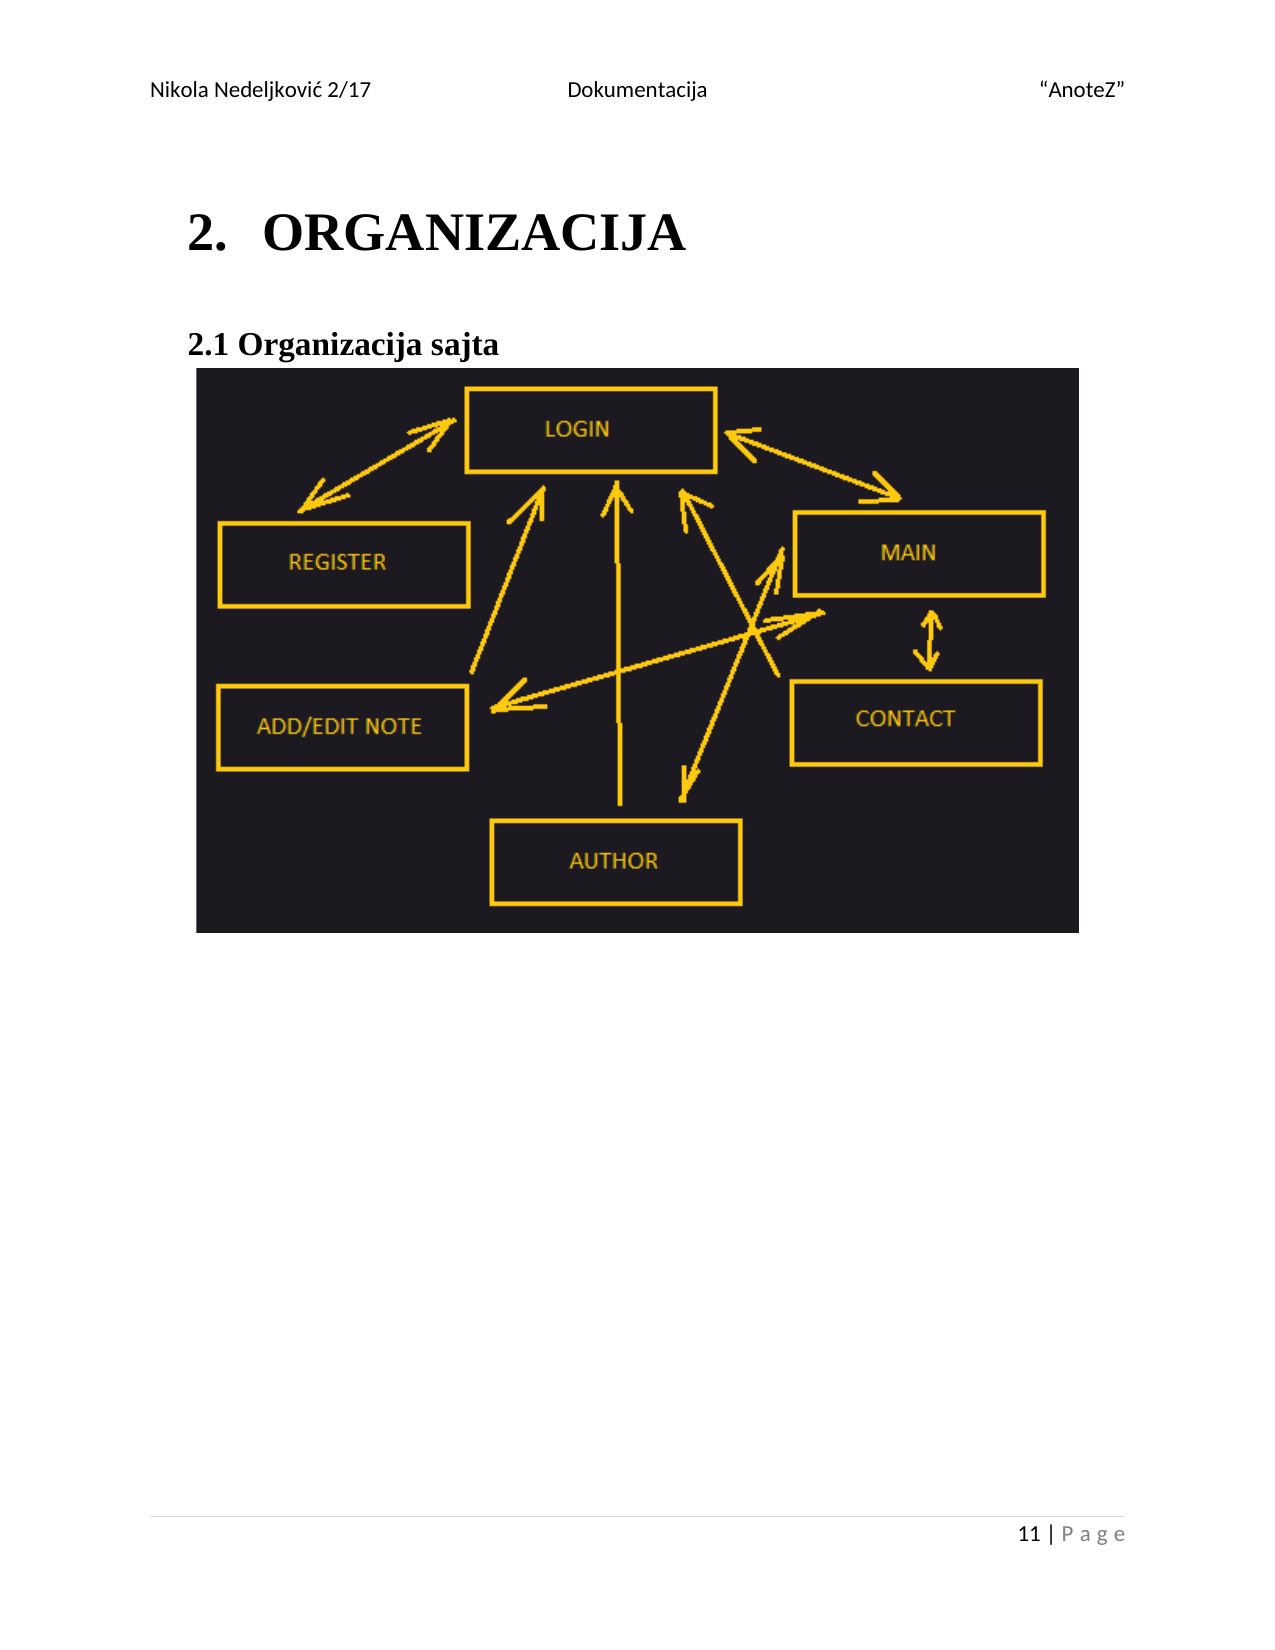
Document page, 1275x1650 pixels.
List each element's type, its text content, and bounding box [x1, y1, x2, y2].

subtitle ORGANIZACIJA [187, 200, 1125, 262]
picture [196, 368, 1079, 933]
subtitle Organizacija sajta [187, 324, 1125, 363]
